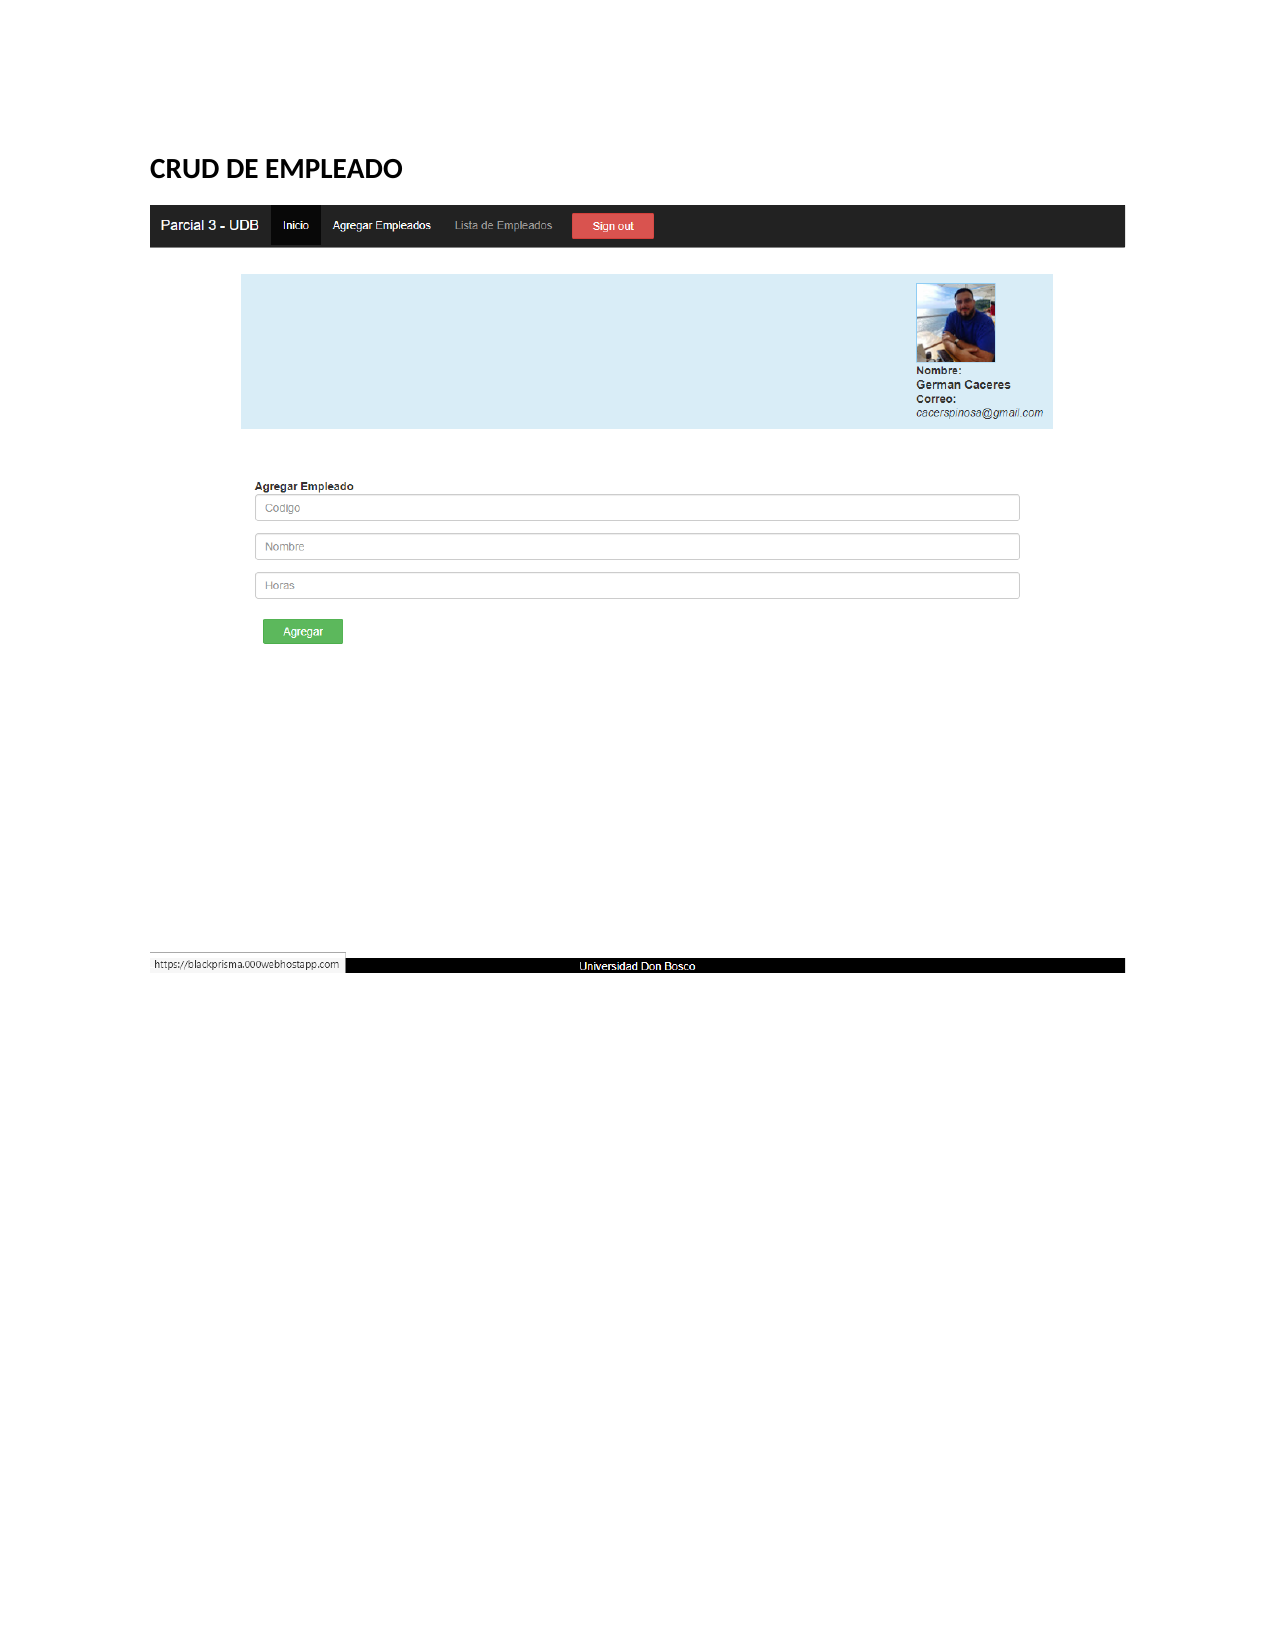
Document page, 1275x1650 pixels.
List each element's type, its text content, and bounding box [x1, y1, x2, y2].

text CRUD DE EMPLEADO [150, 150, 1125, 186]
picture [150, 205, 1125, 973]
